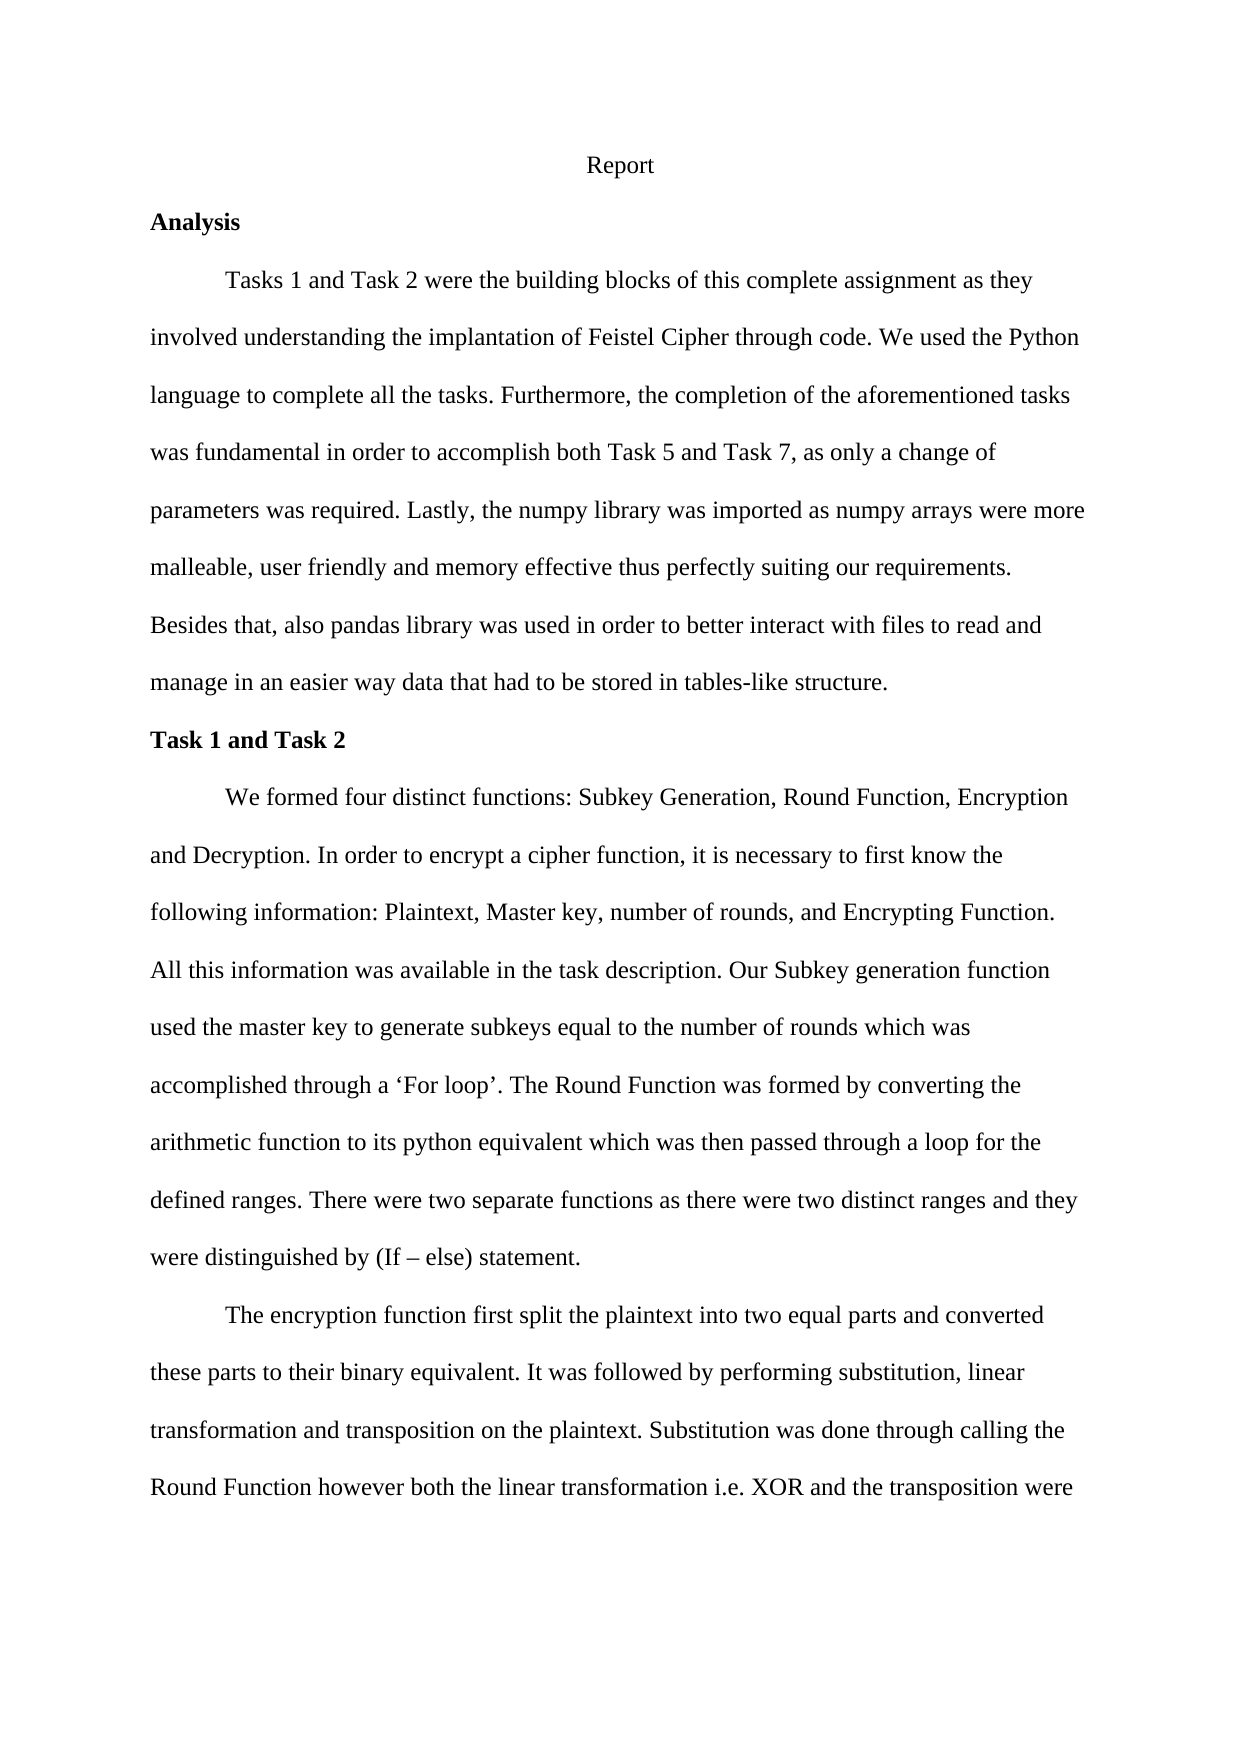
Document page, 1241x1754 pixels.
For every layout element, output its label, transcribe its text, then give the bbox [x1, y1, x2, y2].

text Analysis [150, 207, 1090, 236]
text Report [150, 150, 1090, 179]
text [150, 1300, 1090, 1501]
text Task 1 and Task 2 [150, 725, 1090, 754]
text Tasks 1 and Task 2 were the building blocks of this complete assignment as they involved understanding the implantation of Feistel Cipher through code. We used the Python language to complete all the tasks. Furthermore, the completion of the aforementioned tasks was fundamental in order to accomplish both Task 5 and Task 7, as only a change of parameters was required. Lastly, the numpy library was imported as numpy arrays were more malleable, user friendly and memory effective thus perfectly suiting our requirements. Besides that, also pandas library was used in order to better interact with files to read and manage in an easier way data that had to be stored in tables-like structure. [150, 265, 1090, 696]
text We formed four distinct functions: Subkey Generation, Round Function, Encryption and Decryption. In order to encrypt a cipher function, it is necessary to first know the following information: Plaintext, Master key, number of rounds, and Encrypting Function. All this information was available in the task description. Our Subkey generation function used the master key to generate subkeys equal to the number of rounds which was accomplished through a ‘For loop’. The Round Function was formed by converting the arithmetic function to its python equivalent which was then passed through a loop for the defined ranges. There were two separate functions as there were two distinct ranges and they were distinguished by (If – else) statement. [150, 782, 1090, 1271]
